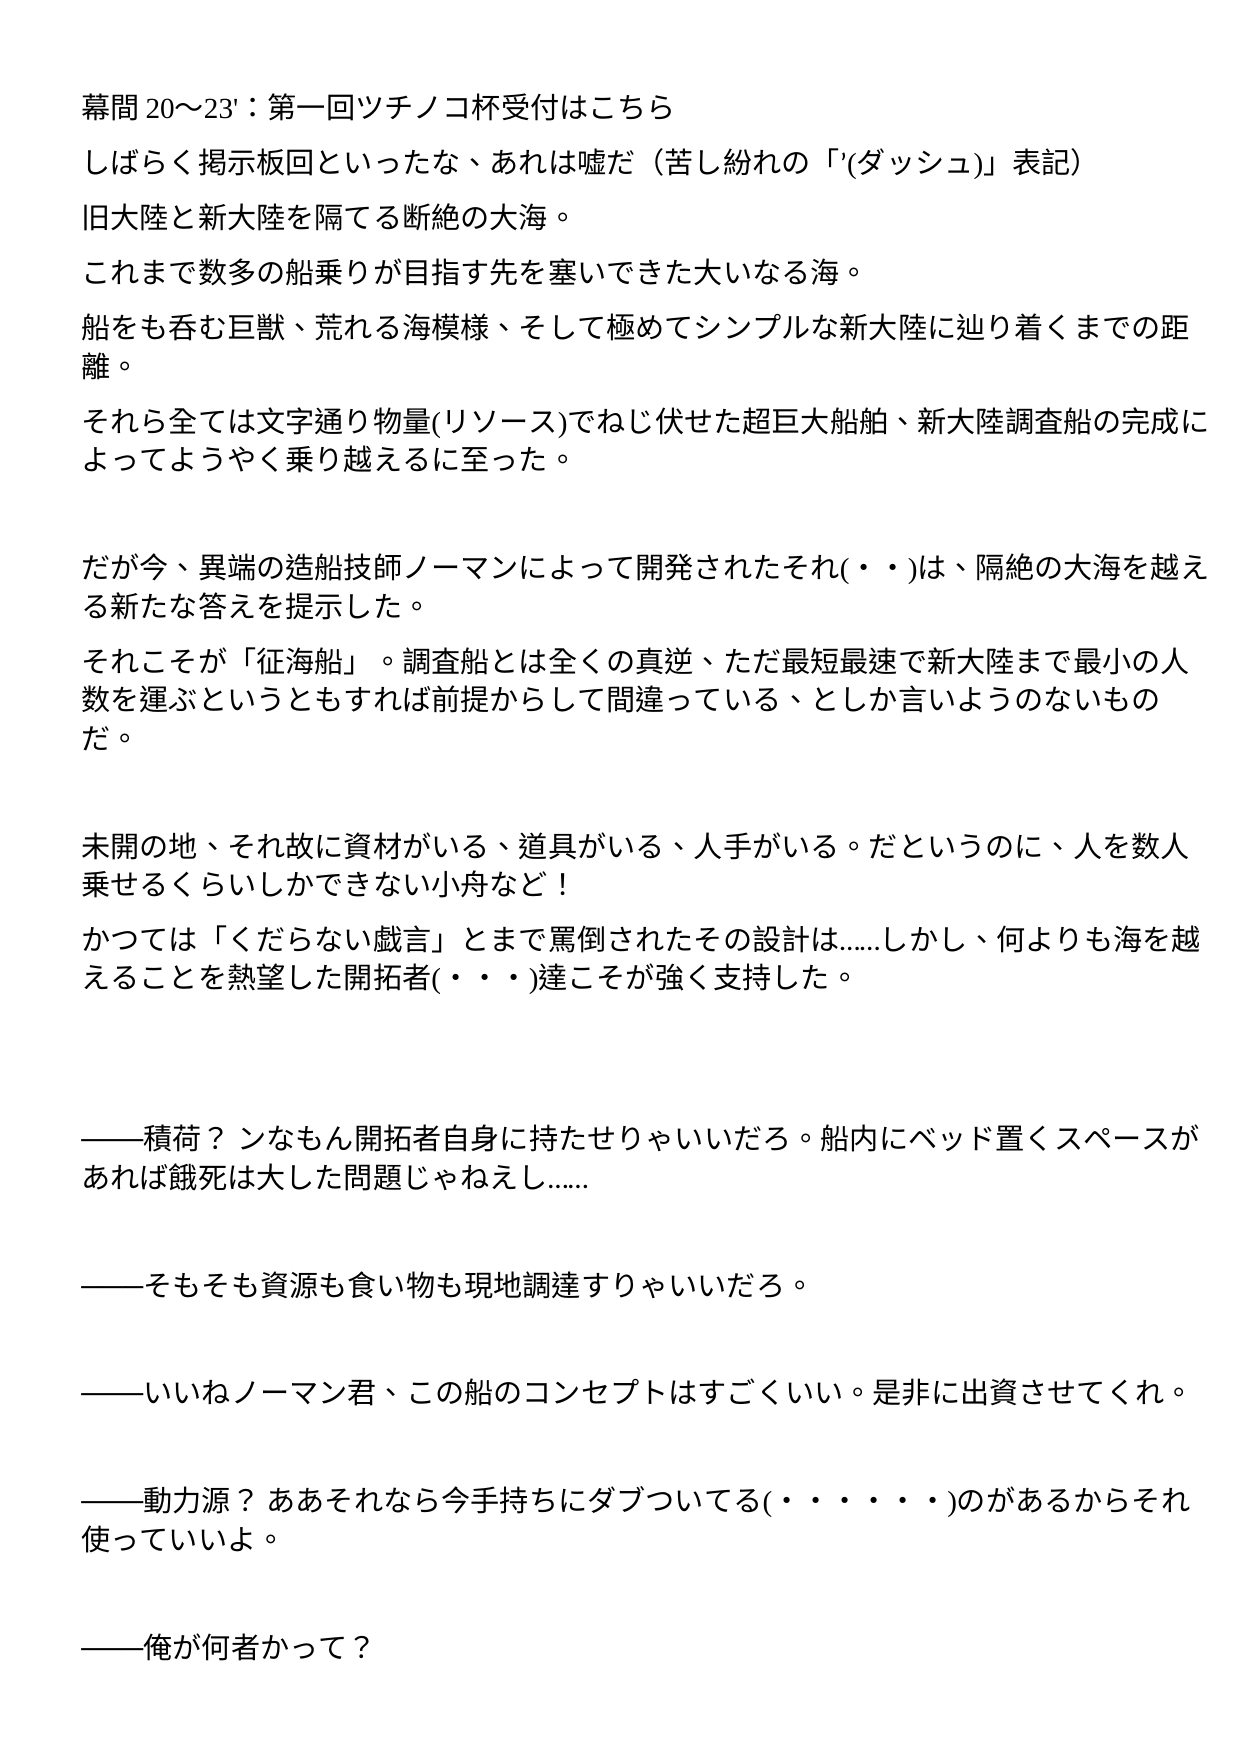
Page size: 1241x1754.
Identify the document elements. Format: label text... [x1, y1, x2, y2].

text ───いいねノーマン君、この船のコンセプトはすごくいい。是非に出資させてくれ。 [81, 1376, 1215, 1411]
text しばらく掲示板回といったな、あれは嘘だ（苦し紛れの「’(ダッシュ)」表記） [81, 145, 1215, 181]
text それら全ては文字通り物量(リソース)でねじ伏せた超巨大船舶、新大陸調査船の完成によってようやく乗り越えるに至った。 [81, 404, 1215, 478]
text ───俺が何者かって？ [81, 1630, 1215, 1666]
text 幕間20〜23'：第一回ツチノコ杯受付はこちら [81, 90, 1215, 126]
text 未開の地、それ故に資材がいる、道具がいる、人手がいる。だというのに、人を数人乗せるくらいしかできない小舟など！ [81, 829, 1215, 903]
text 船をも呑む巨獣、荒れる海模様、そして極めてシンプルな新大陸に辿り着くまでの距離。 [81, 310, 1215, 384]
text かつては「くだらない戯言」とまで罵倒されたその設計は……しかし、何よりも海を越えることを熱望した開拓者(・・・)達こそが強く支持した。 [81, 922, 1215, 996]
text ───積荷？ ンなもん開拓者自身に持たせりゃいいだろ。船内にベッド置くスペースがあれば餓死は大した問題じゃねえし…… [81, 1121, 1215, 1195]
text だが今、異端の造船技師ノーマンによって開発されたそれ(・・)は、隔絶の大海を越える新たな答えを提示した。 [81, 550, 1215, 624]
text それこそが「征海船」。調査船とは全くの真逆、ただ最短最速で新大陸まで最小の人数を運ぶというともすれば前提からして間違っている、としか言いようのないものだ。 [81, 644, 1215, 756]
text 旧大陸と新大陸を隔てる断絶の大海。 [81, 200, 1215, 236]
text ───そもそも資源も食い物も現地調達すりゃいいだろ。 [81, 1268, 1215, 1303]
text これまで数多の船乗りが目指す先を塞いできた大いなる海。 [81, 255, 1215, 291]
text ───動力源？ ああそれなら今手持ちにダブついてる(・・・・・・)のがあるからそれ使っていいよ。 [81, 1483, 1215, 1558]
